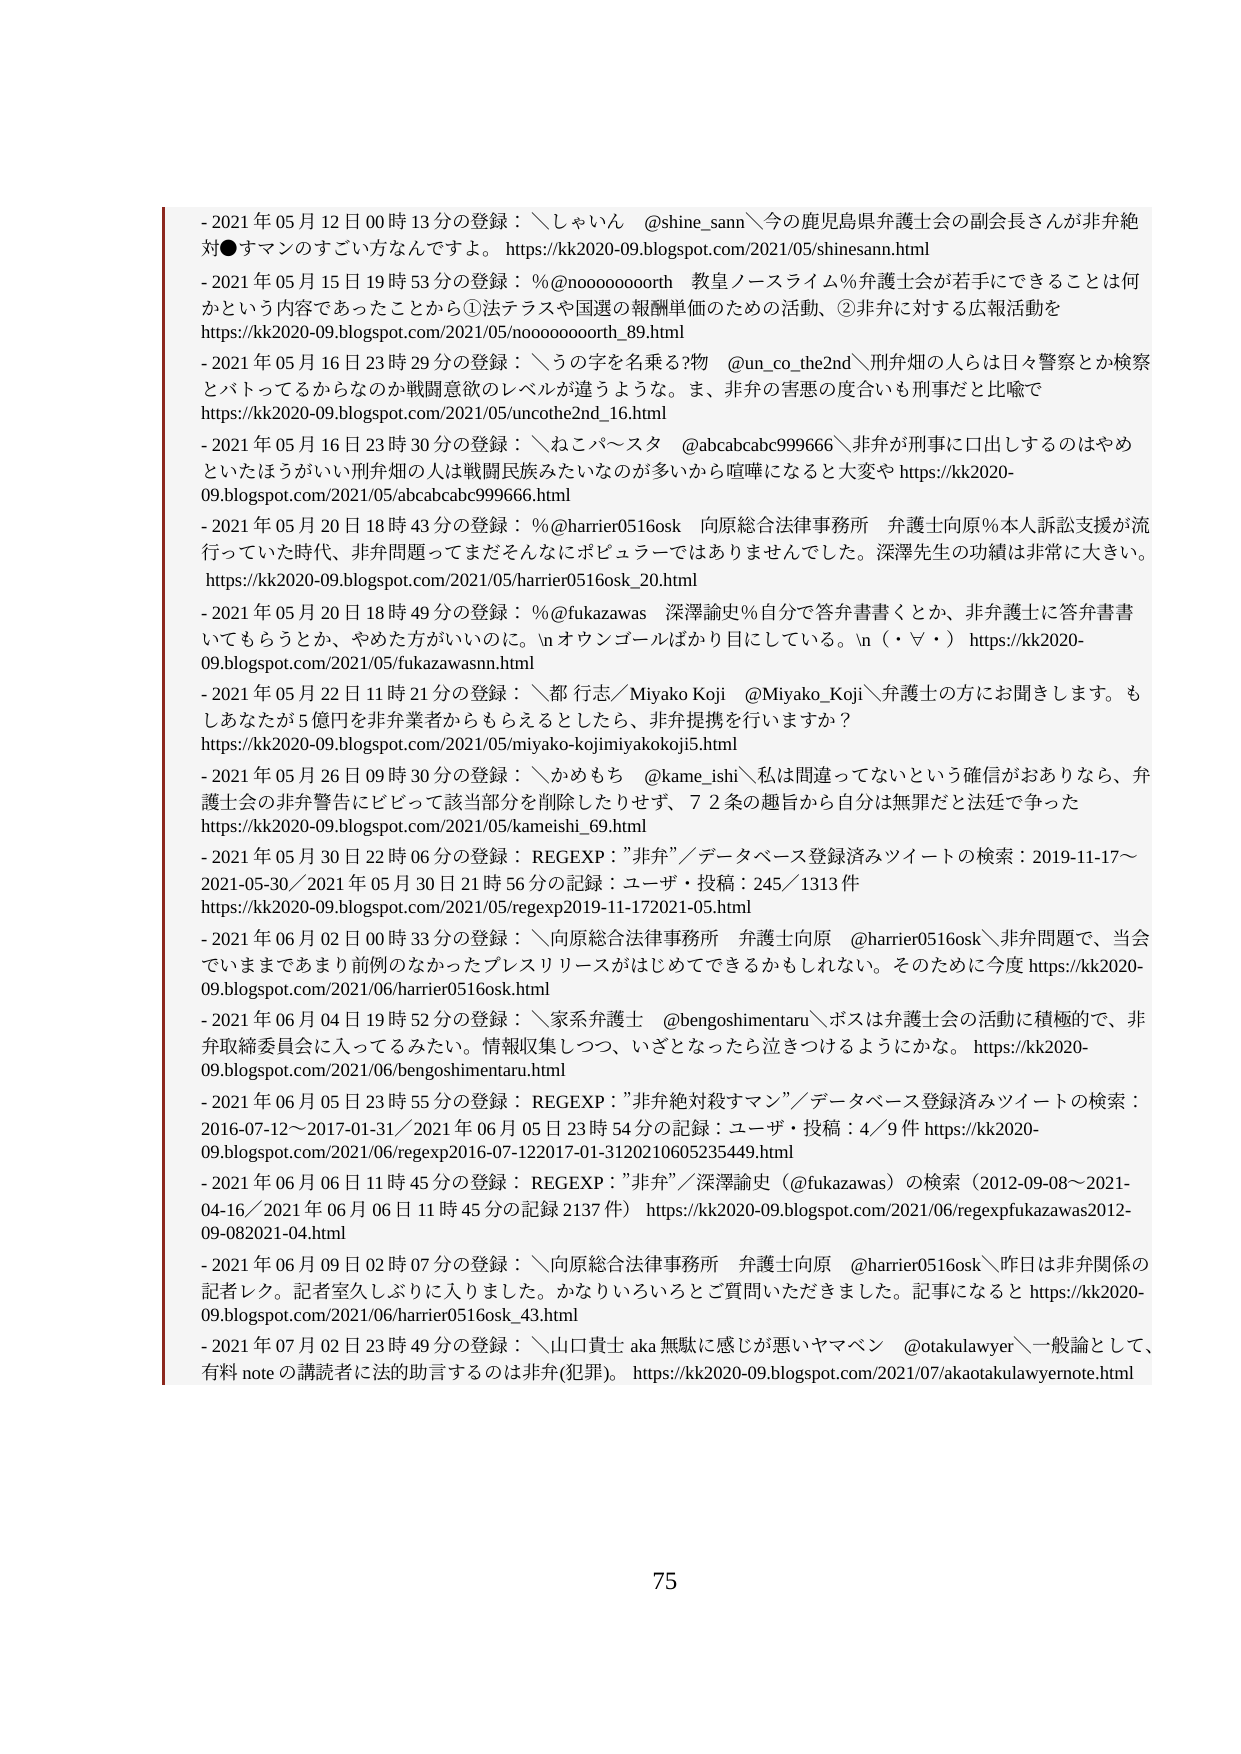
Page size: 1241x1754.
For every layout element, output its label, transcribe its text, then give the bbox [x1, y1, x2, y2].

text - 2021年06月09日02時07分の登録： ＼向原総合法律事務所 弁護士向原 @harrier0516osk＼昨日は非弁関係の記者レク。記者室久しぶりに入りました。かなりいろいろとご質問いただきました。記事になると https://kk2020-09.blogspot.com/2021/06/harrier0516osk_43.html [165, 1249, 1152, 1325]
text - 2021年05月16日23時29分の登録： ＼うの字を名乗る?物 @un_co_the2nd＼刑弁畑の人らは日々警察とか検察とバトってるからなのか戦闘意欲のレベルが違うような。ま、非弁の害悪の度合いも刑事だと比喩で https://kk2020-09.blogspot.com/2021/05/uncothe2nd_16.html [165, 348, 1152, 423]
text - 2021年06月02日00時33分の登録： ＼向原総合法律事務所 弁護士向原 @harrier0516osk＼非弁問題で、当会でいままであまり前例のなかったプレスリリースがはじめてできるかもしれない。そのために今度 https://kk2020-09.blogspot.com/2021/06/harrier0516osk.html [165, 924, 1152, 999]
text - 2021年05月22日11時21分の登録： ＼都 行志／Miyako Koji @Miyako_Koji＼弁護士の方にお聞きします。もしあなたが5億円を非弁業者からもらえるとしたら、非弁提携を行いますか？ https://kk2020-09.blogspot.com/2021/05/miyako-kojimiyakokoji5.html [165, 679, 1152, 755]
text - 2021年05月16日23時30分の登録： ＼ねこパ〜スタ @abcabcabc999666＼非弁が刑事に口出しするのはやめといたほうがいい刑弁畑の人は戦闘民族みたいなのが多いから喧嘩になると大変や https://kk2020-09.blogspot.com/2021/05/abcabcabc999666.html [165, 429, 1152, 505]
text - 2021年05月15日19時53分の登録： ％@noooooooorth 教皇ノースライム％弁護士会が若手にできることは何かという内容であったことから①法テラスや国選の報酬単価のための活動、②非弁に対する広報活動を https://kk2020-09.blogspot.com/2021/05/noooooooorth_89.html [165, 267, 1152, 342]
text - 2021年06月05日23時55分の登録： REGEXP：”非弁絶対殺すマン”／データベース登録済みツイートの検索：2016-07-12〜2017-01-31／2021年06月05日23時54分の記録：ユーザ・投稿：4／9件 https://kk2020-09.blogspot.com/2021/06/regexp2016-07-122017-01-3120210605235449.html [165, 1087, 1152, 1162]
text - 2021年05月20日18時49分の登録： ％@fukazawas 深澤諭史％自分で答弁書書くとか、非弁護士に答弁書書いてもらうとか、やめた方がいいのに。\nオウンゴールばかり目にしている。\n（・∀・） https://kk2020-09.blogspot.com/2021/05/fukazawasnn.html [165, 598, 1152, 673]
text - 2021年06月04日19時52分の登録： ＼家系弁護士 @bengoshimentaru＼ボスは弁護士会の活動に積極的で、非弁取締委員会に入ってるみたい。情報収集しつつ、いざとなったら泣きつけるようにかな。 https://kk2020-09.blogspot.com/2021/06/bengoshimentaru.html [165, 1005, 1152, 1081]
text - 2021年05月30日22時06分の登録： REGEXP：”非弁”／データベース登録済みツイートの検索：2019-11-17〜2021-05-30／2021年05月30日21時56分の記録：ユーザ・投稿：245／1313件 https://kk2020-09.blogspot.com/2021/05/regexp2019-11-172021-05.html [165, 842, 1152, 918]
text - 2021年05月26日09時30分の登録： ＼かめもち @kame_ishi＼私は間違ってないという確信がおありなら、弁護士会の非弁警告にビビって該当部分を削除したりせず、７２条の趣旨から自分は無罪だと法廷で争った https://kk2020-09.blogspot.com/2021/05/kameishi_69.html [165, 761, 1152, 836]
text - 2021年07月02日23時49分の登録： ＼山口貴士 aka無駄に感じが悪いヤマベン @otakulawyer＼一般論として、有料noteの講読者に法的助言するのは非弁(犯罪)。 https://kk2020-09.blogspot.com/2021/07/akaotakulawyernote.html [165, 1331, 1152, 1385]
text - 2021年05月12日00時13分の登録： ＼しゃいん @shine_sann＼今の鹿児島県弁護士会の副会長さんが非弁絶対●すマンのすごい方なんですよ。 https://kk2020-09.blogspot.com/2021/05/shinesann.html [165, 207, 1152, 261]
text - 2021年06月06日11時45分の登録： REGEXP：”非弁”／深澤諭史（@fukazawas）の検索（2012-09-08〜2021-04-16／2021年06月06日11時45分の記録2137件） https://kk2020-09.blogspot.com/2021/06/regexpfukazawas2012-09-082021-04.html [165, 1168, 1152, 1243]
text - 2021年05月20日18時43分の登録： ％@harrier0516osk 向原総合法律事務所 弁護士向原％本人訴訟支援が流行っていた時代、非弁問題ってまだそんなにポピュラーではありませんでした。深澤先生の功績は非常に大きい。 https://kk2020-09.blogspot.com/2021/05/harrier0516osk_20.html [165, 511, 1152, 592]
